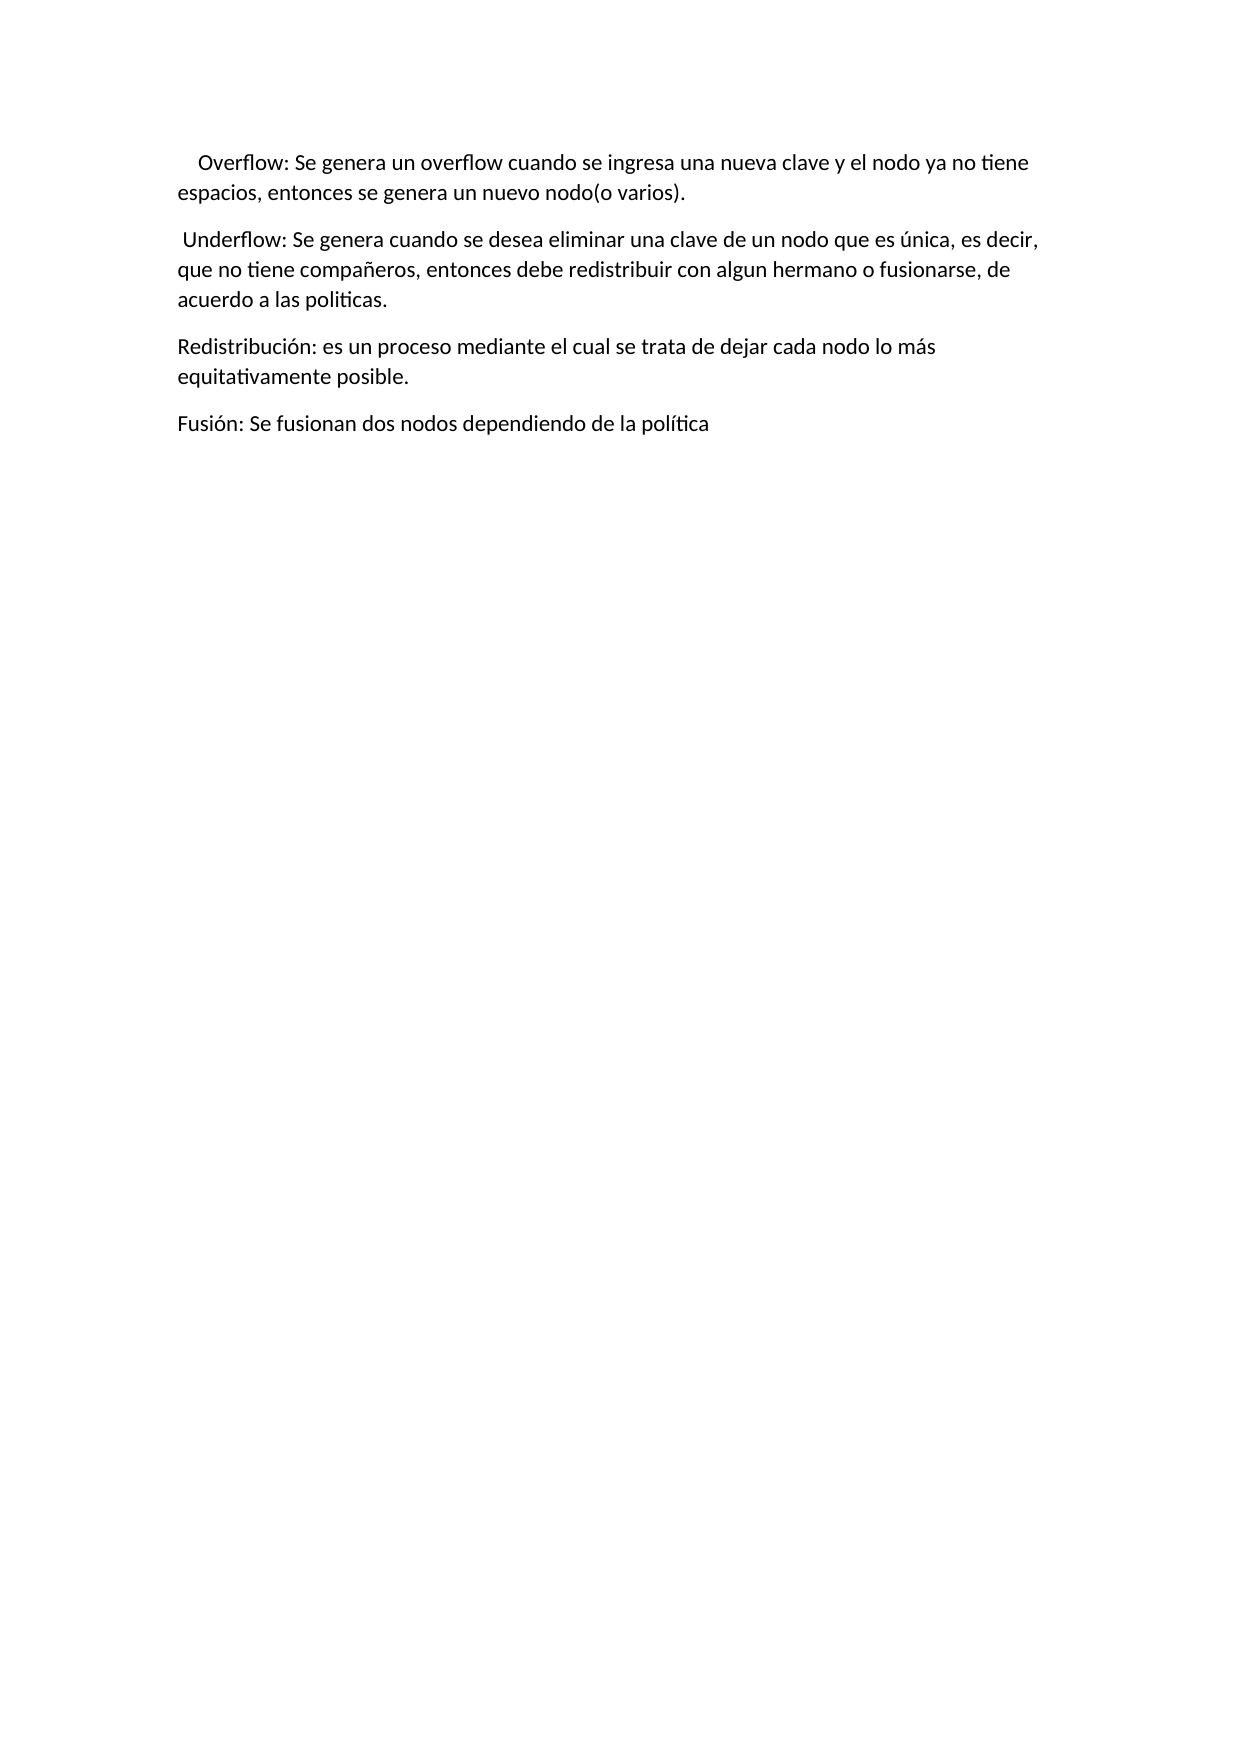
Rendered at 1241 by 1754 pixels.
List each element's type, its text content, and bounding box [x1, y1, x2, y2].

text Overflow: Se genera un overflow cuando se ingresa una nueva clave y el nodo ya no tiene espacios, entonces se genera un nuevo nodo(o varios). [177, 148, 1063, 206]
text Redistribución: es un proceso mediante el cual se trata de dejar cada nodo lo más equitativamente posible. [177, 332, 1063, 390]
text Fusión: Se fusionan dos nodos dependiendo de la política [177, 409, 1063, 437]
text Underflow: Se genera cuando se desea eliminar una clave de un nodo que es única, es decir, que no tiene compañeros, entonces debe redistribuir con algun hermano o fusionarse, de acuerdo a las politicas. [177, 225, 1063, 313]
